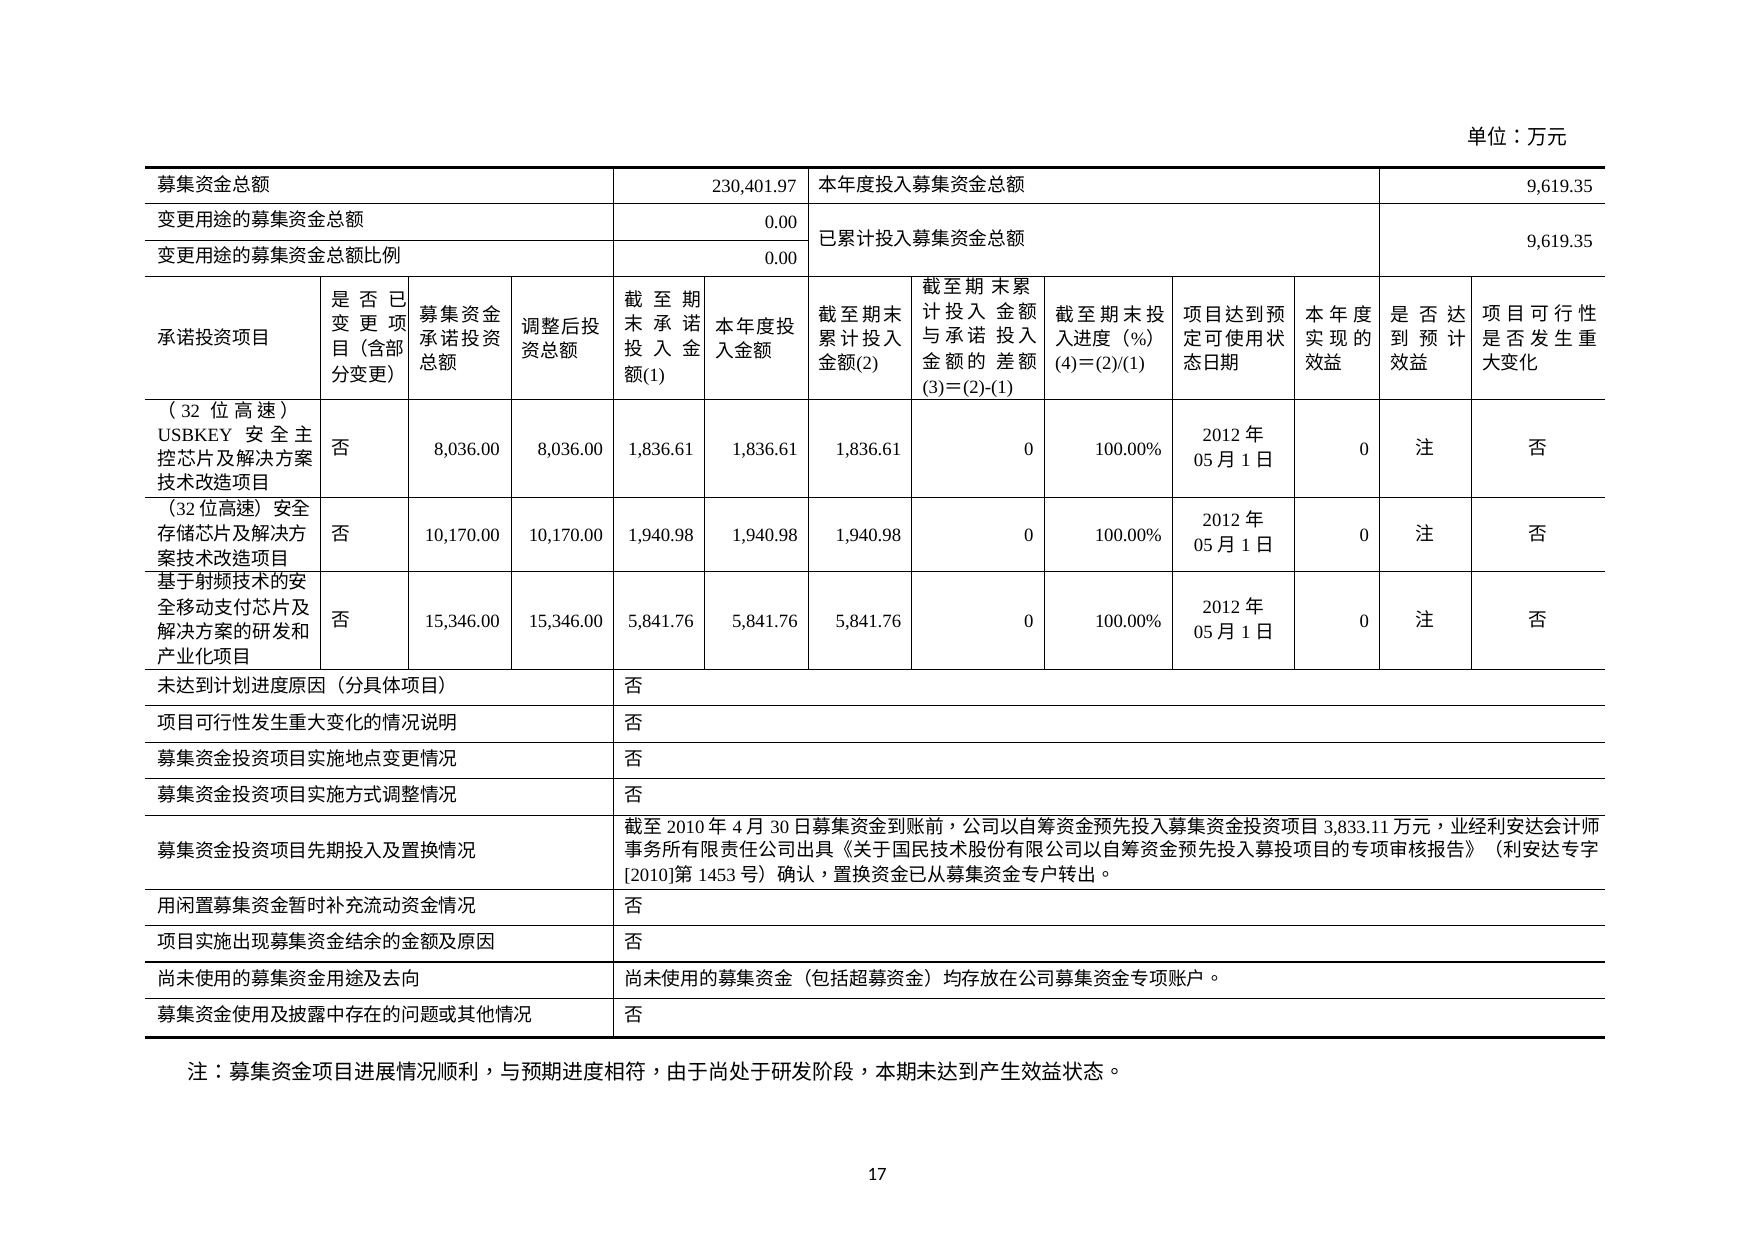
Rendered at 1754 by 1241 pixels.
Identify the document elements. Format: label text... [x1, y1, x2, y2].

table_cell 项目实施出现募集资金结余的金额及原因 [145, 926, 613, 961]
table_cell 变更用途的募集资金总额比例 [145, 241, 613, 276]
table_header 本年度投入募集资金总额 [809, 169, 1379, 203]
table_cell 已累计投入募集资金总额 [809, 204, 1379, 276]
table_cell 是否达 到预计 效益 [1380, 277, 1471, 398]
table_cell 0 [912, 572, 1044, 669]
table_cell 否 [614, 926, 1605, 961]
table_cell 否 [614, 779, 1605, 815]
table_cell 未达到计划进度原因（分具体项目） [145, 670, 613, 705]
table_cell 否 [321, 572, 408, 669]
table_cell 本年度 实现的 效益 [1295, 277, 1379, 398]
table_cell 5,841.76 [705, 572, 808, 669]
table_cell 100.00% [1045, 572, 1172, 669]
table_cell 基于射频技术的安 全移动支付芯片及 解决方案的研发和 产业化项目 [145, 572, 320, 669]
table_cell 0 [1295, 572, 1379, 669]
table_cell 100.00% [1045, 400, 1172, 497]
table_cell 项目达到预 定可使用状 态日期 [1173, 277, 1294, 398]
table_cell （32 位高速）安全 存储芯片及解决方 案技术改造项目 [145, 498, 320, 571]
table_cell 8,036.00 [512, 400, 613, 497]
table_cell 2012 年 05 月 1 日 [1173, 400, 1294, 497]
table_cell 10,170.00 [512, 498, 613, 571]
table_cell 截至期 末累 计投入 金额 与承诺 投入 金额的 差额 (3)＝(2)-(1) [912, 277, 1044, 398]
text 单位：万元 [133, 122, 1566, 151]
table_cell 注 [1380, 572, 1471, 669]
table_cell 5,841.76 [614, 572, 704, 669]
table_cell 否 [1472, 498, 1605, 571]
table_cell 募集资金 承诺投资 总额 [409, 277, 511, 398]
table_cell 承诺投资项目 [145, 277, 320, 398]
table_cell 变更用途的募集资金总额 [145, 204, 613, 239]
table_cell 注 [1380, 498, 1471, 571]
table_cell 尚未使用的募集资金（包括超募资金）均存放在公司募集资金专项账户。 [614, 963, 1605, 998]
table_cell 8,036.00 [409, 400, 511, 497]
table_cell 否 [614, 890, 1605, 925]
table_cell 0.00 [614, 204, 808, 239]
table_cell 截至期末 累计投入 金额(2) [809, 277, 911, 398]
table_cell 注 [1380, 400, 1471, 497]
table_cell 否 [614, 706, 1605, 742]
table_cell 否 [614, 670, 1605, 705]
table_header 230,401.97 [614, 169, 808, 203]
table_cell 项目可行性 是否发生重 大变化 [1472, 277, 1605, 398]
table_cell 9,619.35 [1380, 204, 1605, 276]
table_cell 0 [1295, 498, 1379, 571]
table_cell 1,940.98 [614, 498, 704, 571]
table_cell 1,836.61 [614, 400, 704, 497]
table_cell 100.00% [1045, 498, 1172, 571]
table_cell 2012 年 05 月 1 日 [1173, 572, 1294, 669]
table_cell 0.00 [614, 241, 808, 276]
table_cell 尚未使用的募集资金用途及去向 [145, 963, 613, 998]
table_cell 截至期 末承诺 投入金 额(1) [614, 277, 704, 398]
table_cell 截至期末投 入进度（%） (4)＝(2)/(1) [1045, 277, 1172, 398]
table_cell 募集资金投资项目实施方式调整情况 [145, 779, 613, 815]
table_cell 用闲置募集资金暂时补充流动资金情况 [145, 890, 613, 925]
table_cell 截至 2010 年 4 月 30 日募集资金到账前，公司以自筹资金预先投入募集资金投资项目 3,833.11 万元，业经利安达会计师 事务所有限责任公司出具《关于国民技术股份有限公司以自筹资金预先投入募投项目的专项审核报告》（利安达专字 [2010]第 1453 号）确认，置换资金已从募集资金专户转出。 [614, 816, 1605, 889]
table_cell 5,841.76 [809, 572, 911, 669]
table_cell 0 [912, 498, 1044, 571]
table_cell 15,346.00 [409, 572, 511, 669]
table_cell 调整后投 资总额 [512, 277, 613, 398]
table_cell 15,346.00 [512, 572, 613, 669]
table_cell 10,170.00 [409, 498, 511, 571]
table_cell 1,940.98 [705, 498, 808, 571]
table_cell 募集资金使用及披露中存在的问题或其他情况 [145, 999, 613, 1036]
table_cell 1,940.98 [809, 498, 911, 571]
table_cell 0 [1295, 400, 1379, 497]
text 17 [865, 1162, 889, 1185]
table_cell 否 [614, 743, 1605, 778]
table_cell 是否已 变更项 目（含部 分变更） [321, 277, 408, 398]
table_cell 募集资金投资项目实施地点变更情况 [145, 743, 613, 778]
table_cell 1,836.61 [705, 400, 808, 497]
table_cell 否 [614, 999, 1605, 1036]
table_cell 否 [1472, 400, 1605, 497]
table_cell 否 [321, 498, 408, 571]
table_header 9,619.35 [1380, 169, 1605, 203]
text 注：募集资金项目进展情况顺利，与预期进度相符，由于尚处于研发阶段，本期未达到产生效益状态。 [187, 1057, 1621, 1086]
table_cell 否 [321, 400, 408, 497]
table_cell 本年度投 入金额 [705, 277, 808, 398]
table_cell （ 32 位高速） USBKEY 安全主 控芯片及解决方案 技术改造项目 [145, 400, 320, 497]
table_cell 否 [1472, 572, 1605, 669]
table_cell 0 [912, 400, 1044, 497]
table_cell 项目可行性发生重大变化的情况说明 [145, 706, 613, 742]
table_cell 2012 年 05 月 1 日 [1173, 498, 1294, 571]
table_cell 募集资金投资项目先期投入及置换情况 [145, 816, 613, 889]
table_header 募集资金总额 [145, 169, 613, 203]
table_cell 1,836.61 [809, 400, 911, 497]
